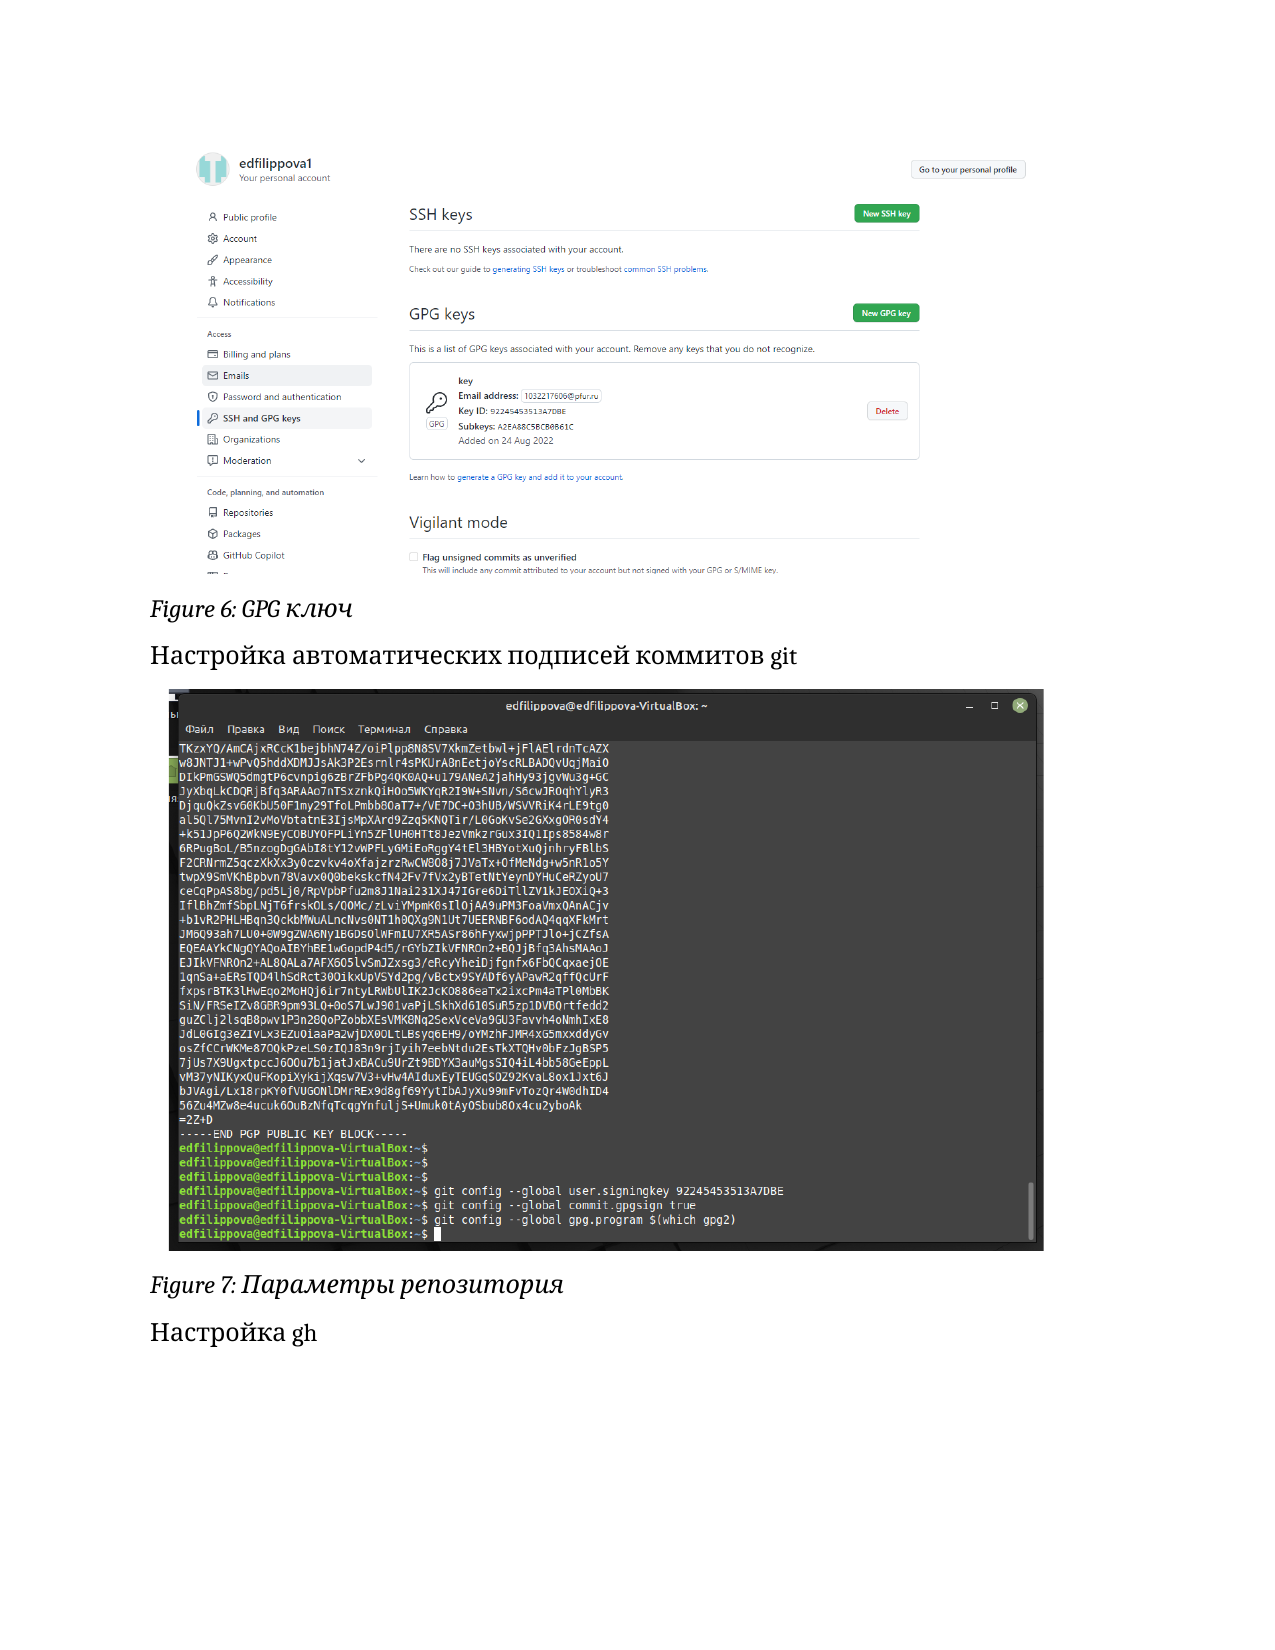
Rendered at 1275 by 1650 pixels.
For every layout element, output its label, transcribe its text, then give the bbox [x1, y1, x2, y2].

text Figure 7: Параметры репозитория [150, 1271, 1125, 1300]
text Figure 6: GPG ключ [150, 595, 1125, 623]
text Настройка gh [150, 1319, 1125, 1347]
text Настройка автоматических подписей коммитов git [150, 642, 1125, 671]
picture [168, 689, 1044, 1251]
picture [168, 150, 1044, 574]
